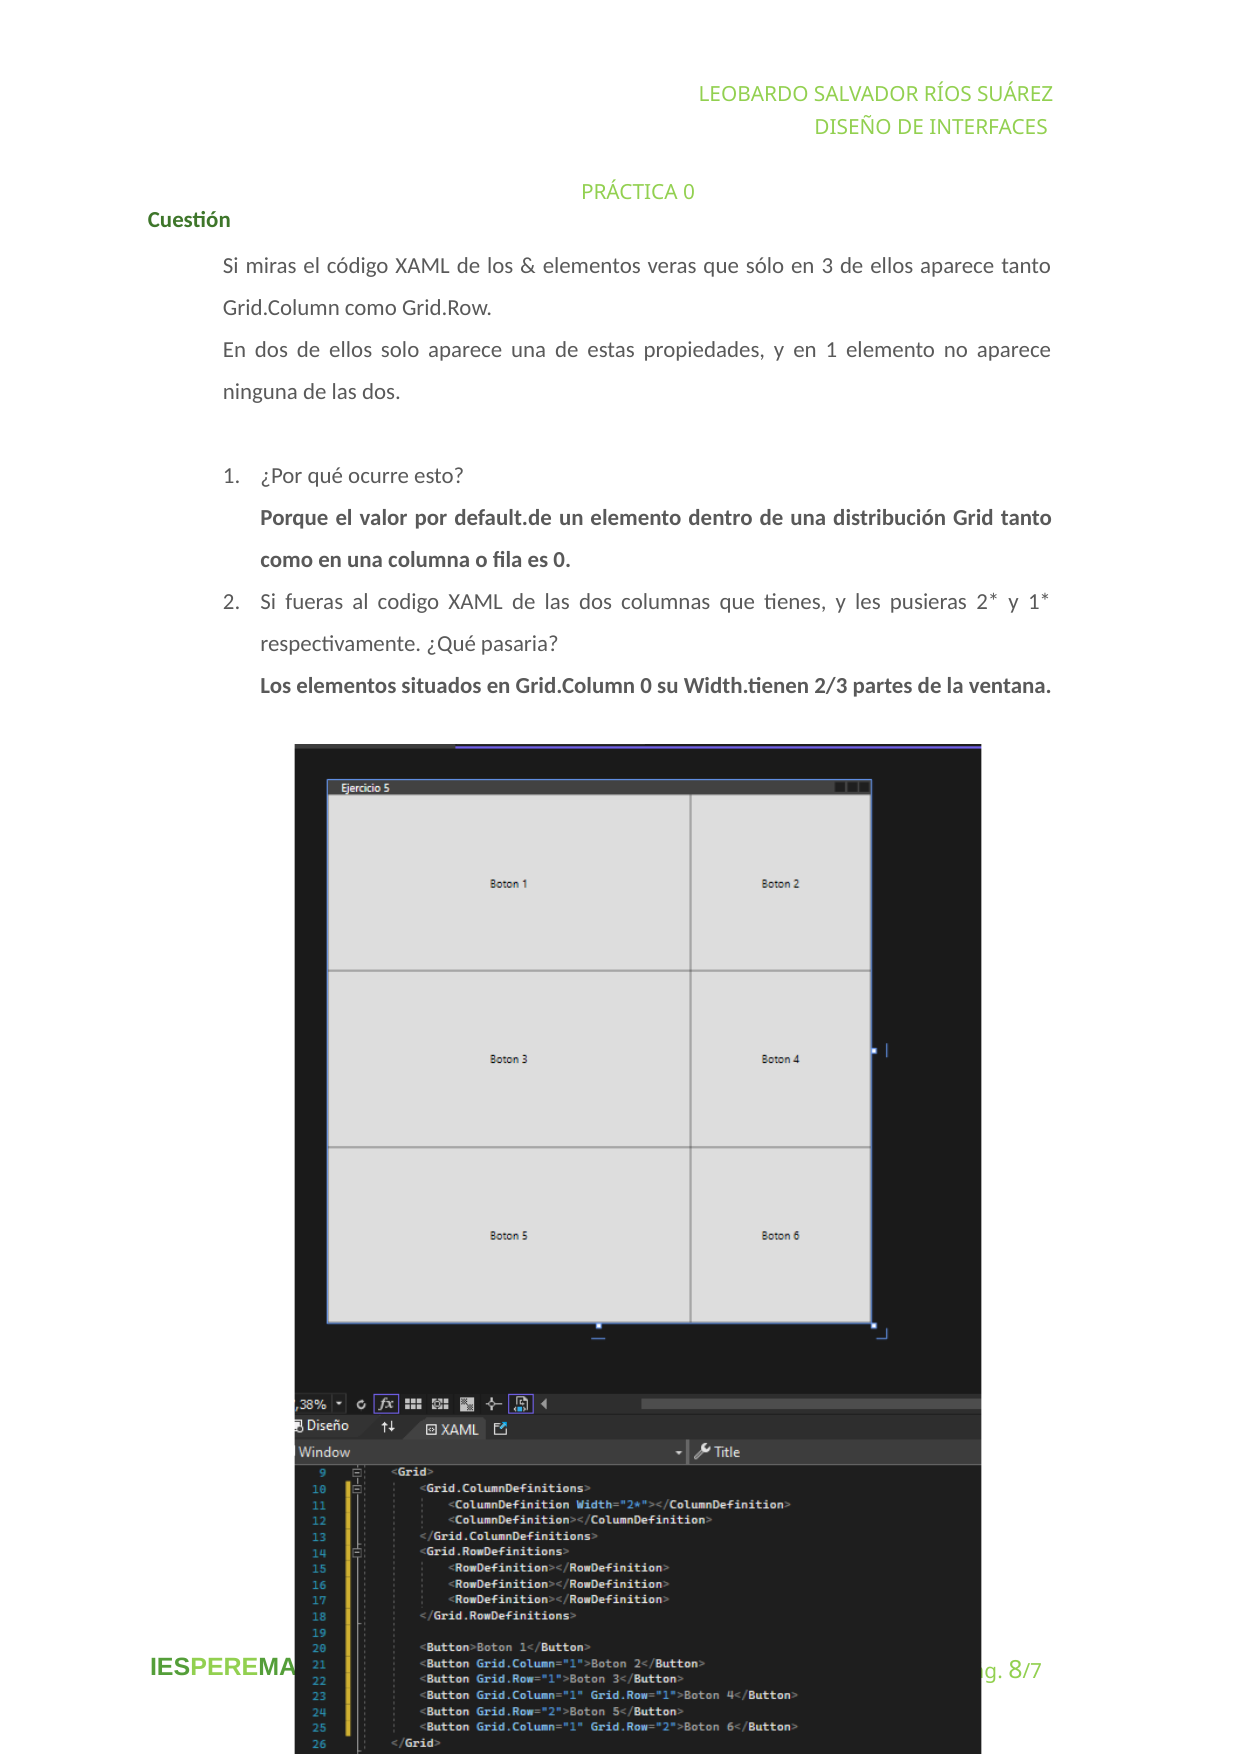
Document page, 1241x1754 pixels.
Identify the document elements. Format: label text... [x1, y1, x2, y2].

list ¿Por qué ocurre esto? [223, 461, 1053, 489]
list Porque el valor por default.de un elemento dentro de una distribución Grid tanto como en una columna o fila es 0. [260, 503, 1053, 573]
subtitle Cuestión [148, 205, 1053, 233]
picture [294, 744, 982, 1754]
list En dos de ellos solo aparece una de estas propiedades, y en 1 elemento no aparece ninguna de las dos. [223, 336, 1053, 406]
list Los elementos situados en Grid.Column 0 su Width.tienen 2/3 partes de la ventana. [260, 671, 1053, 699]
list Si fueras al codigo XAML de las dos columnas que tienes, y les pusieras 2* y 1* respectivamente. ¿Qué pasaria? [223, 587, 1053, 657]
list Si miras el código XAML de los & elementos veras que sólo en 3 de ellos aparece tanto Grid.Column como Grid.Row. [223, 252, 1053, 322]
